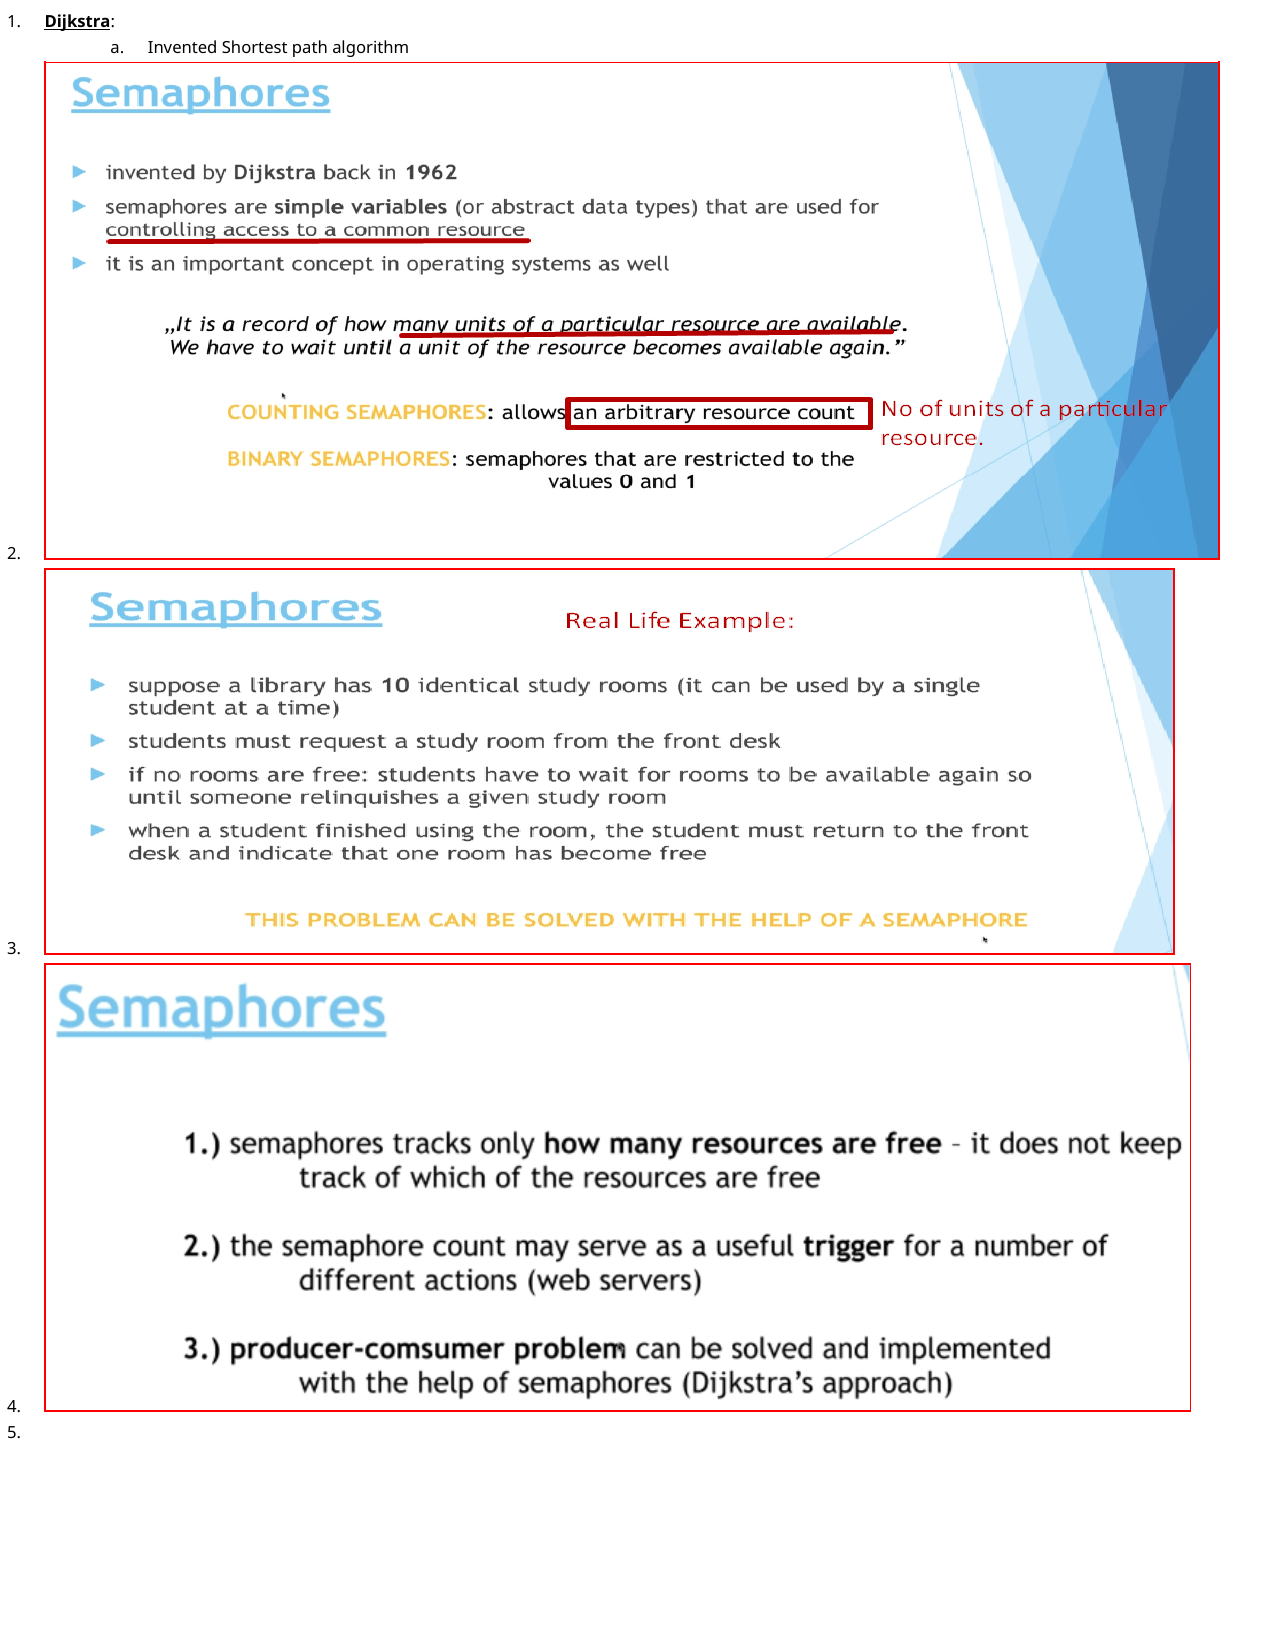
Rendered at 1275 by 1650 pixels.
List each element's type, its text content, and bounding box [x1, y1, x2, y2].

picture [46, 965, 1190, 1410]
picture [46, 63, 1218, 558]
list Dijkstra: [7, 9, 1255, 32]
picture [46, 570, 1173, 953]
list Invented Shortest path algorithm [110, 35, 1255, 58]
